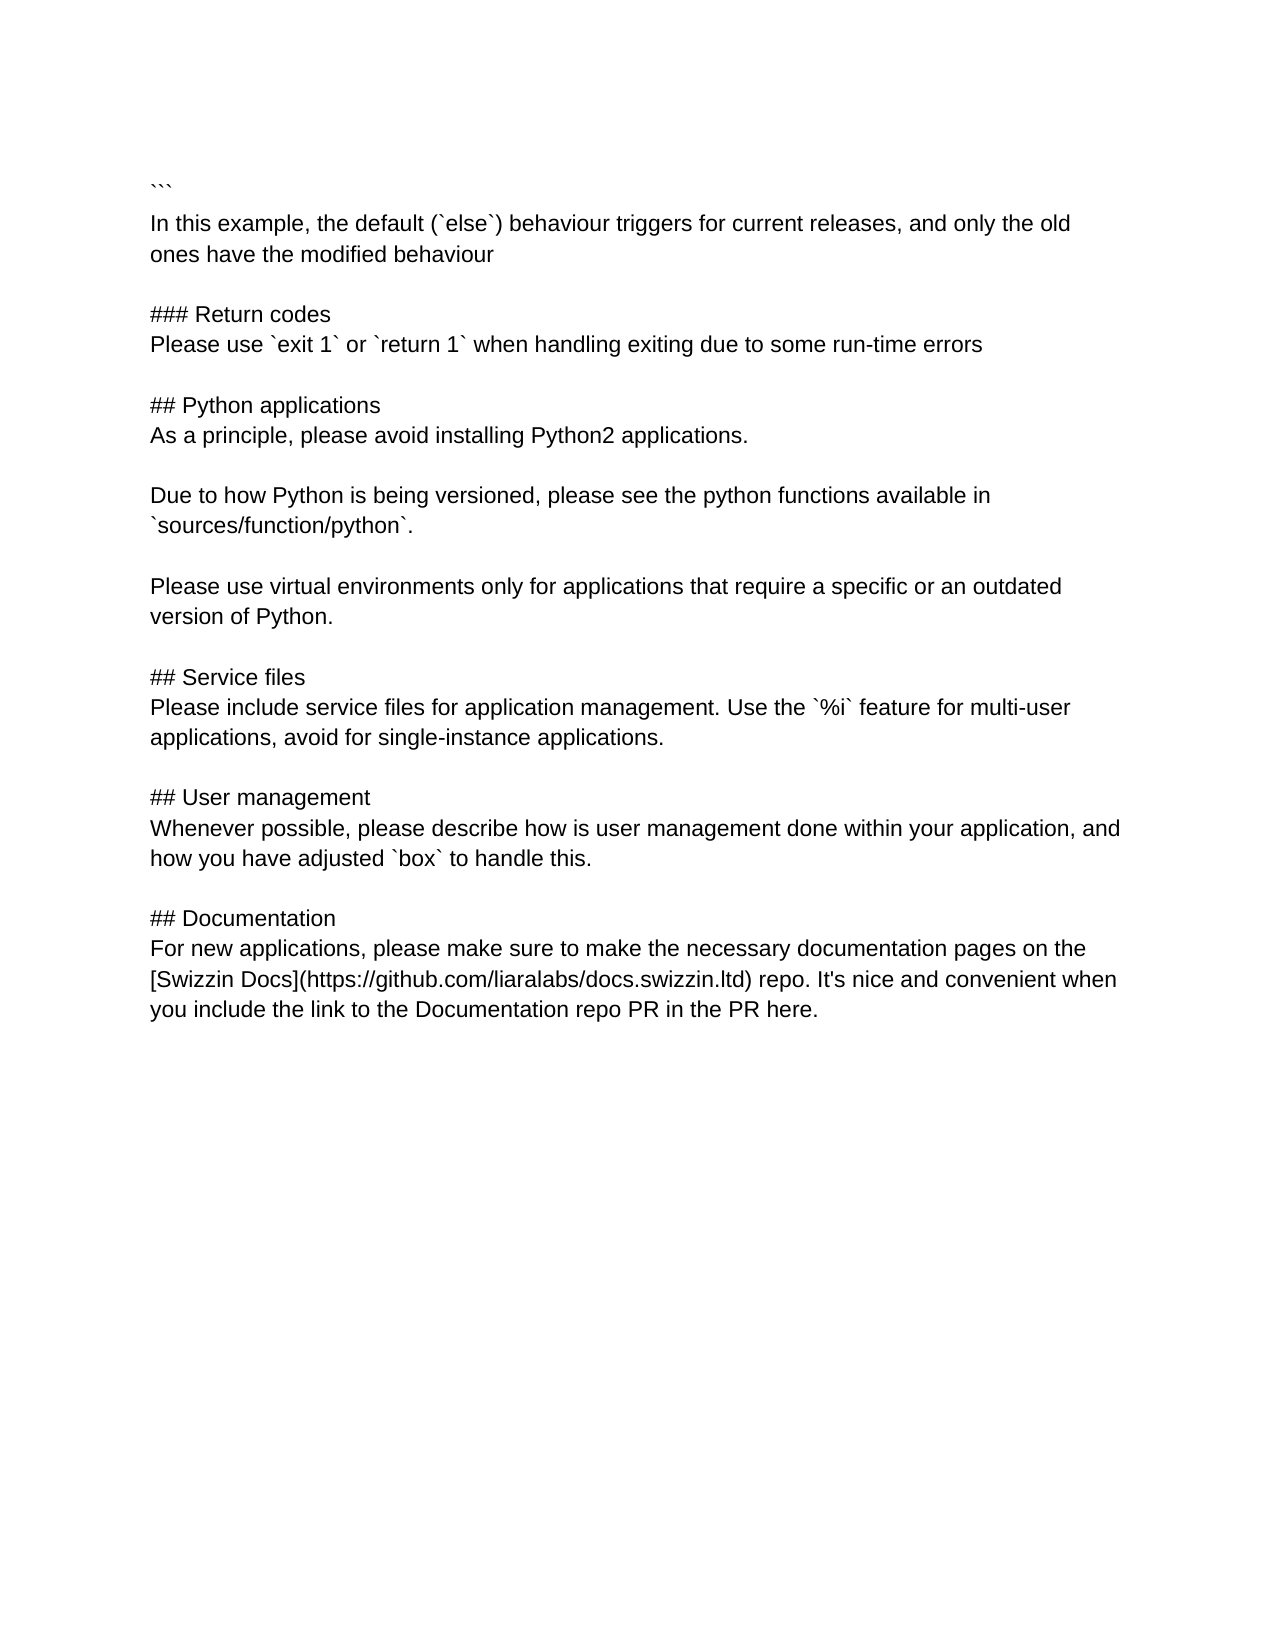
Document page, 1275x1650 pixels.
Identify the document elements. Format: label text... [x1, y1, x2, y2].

text As a principle, please avoid installing Python2 applications. [150, 422, 1125, 448]
text Due to how Python is being versioned, please see the python functions available in `sources/function/python`. [150, 482, 1125, 539]
text ## Documentation [150, 905, 1125, 932]
text ## Python applications [150, 392, 1125, 418]
text Please use `exit 1` or `return 1` when handling exiting due to some run-time errors [150, 331, 1125, 358]
text ## Service files [150, 663, 1125, 690]
text ### Return codes [150, 301, 1125, 327]
text ## User management [150, 784, 1125, 811]
text Whenever possible, please describe how is user management done within your application, and how you have adjusted `box` to handle this. [150, 814, 1125, 871]
text Please use virtual environments only for applications that require a specific or an outdated version of Python. [150, 573, 1125, 629]
text Please include service files for application management. Use the `%i` feature for multi-user applications, avoid for single-instance applications. [150, 694, 1125, 750]
text In this example, the default (`else`) behaviour triggers for current releases, and only the old ones have the modified behaviour [150, 210, 1125, 267]
text ``` [150, 180, 1125, 207]
text For new applications, please make sure to make the necessary documentation pages on the [Swizzin Docs](https://github.com/liaralabs/docs.swizzin.ltd) repo. It's nice and convenient when you include the link to the Documentation repo PR in the PR here. [150, 935, 1125, 1022]
